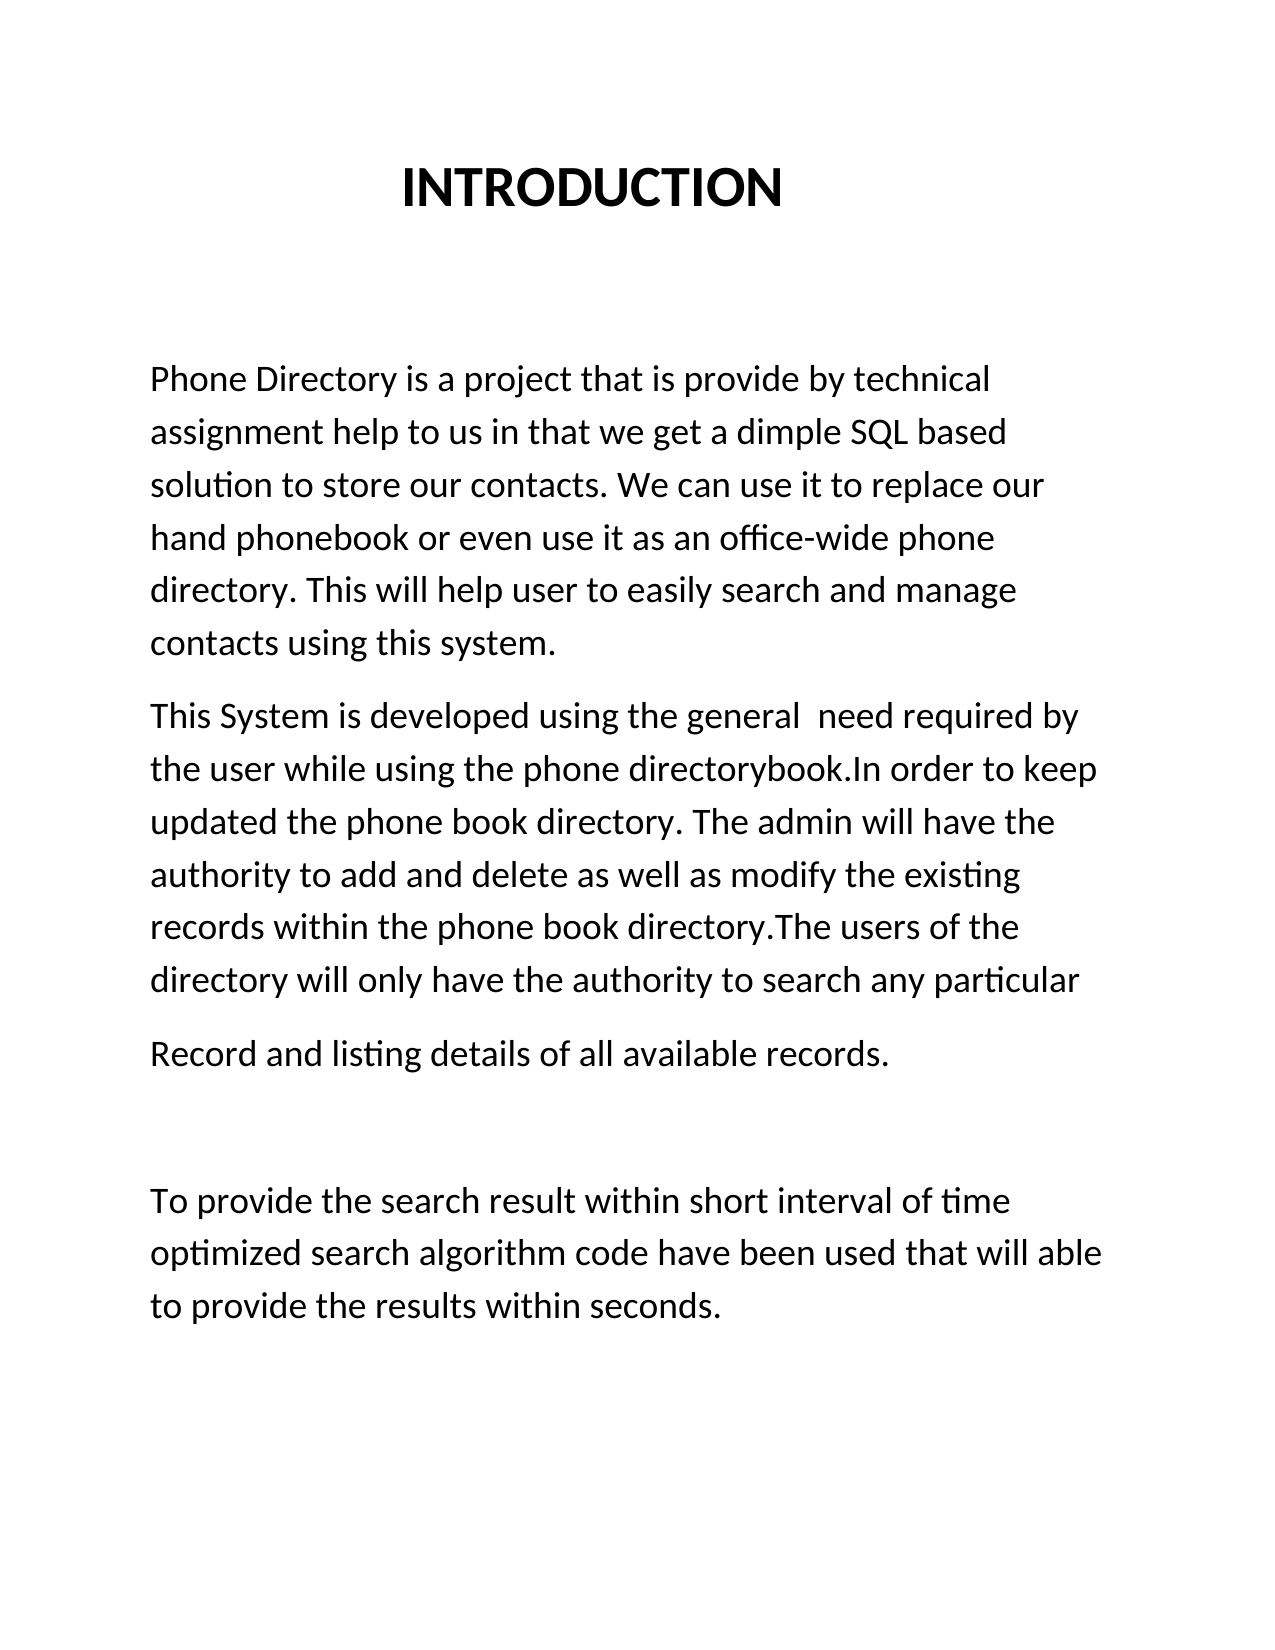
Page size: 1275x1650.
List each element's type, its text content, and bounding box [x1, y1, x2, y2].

text INTRODUCTION [150, 150, 1125, 221]
text To provide the search result within short interval of time optimized search algorithm code have been used that will able to provide the results within seconds. [150, 1177, 1125, 1328]
text Phone Directory is a project that is provide by technical assignment help to us in that we get a dimple SQL based solution to store our contacts. We can use it to replace our hand phonebook or even use it as an office-wide phone directory. This will help user to easily search and manage contacts using this system. [150, 355, 1125, 665]
text This System is developed using the general need required by the user while using the phone directorybook.In order to keep updated the phone book directory. The admin will have the authority to add and delete as well as modify the existing records within the phone book directory.The users of the directory will only have the authority to search any particular [150, 692, 1125, 1002]
text Record and listing details of all available records. [150, 1029, 1125, 1075]
